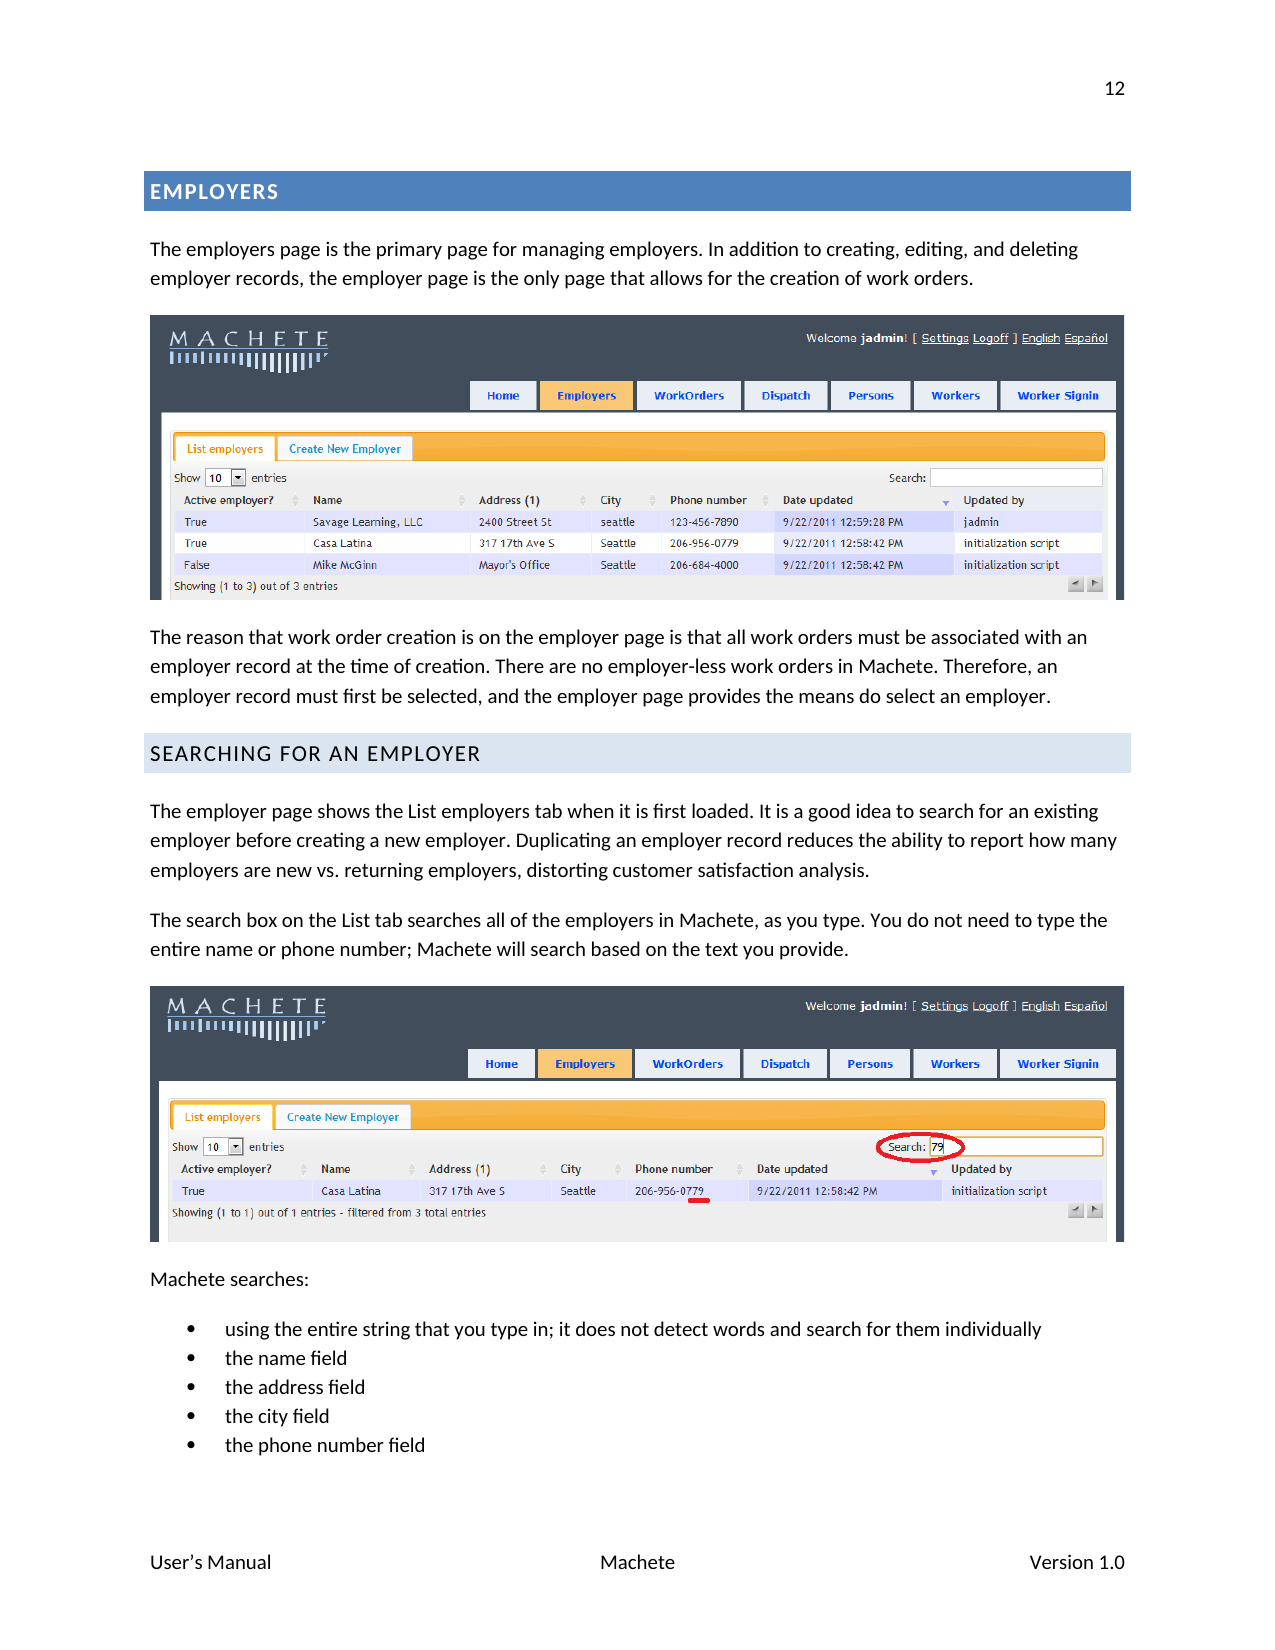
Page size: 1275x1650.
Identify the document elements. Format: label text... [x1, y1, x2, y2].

list the city field [187, 1403, 1125, 1429]
text The employers page is the primary page for managing employers. In addition to creating, editing, and deleting employer records, the employer page is the only page that allows for the creation of work orders. [150, 236, 1125, 291]
list the phone number field [187, 1432, 1125, 1458]
subtitle Employers [150, 177, 1125, 205]
subtitle searching for an employer [150, 739, 1125, 767]
text The reason that work order creation is on the employer page is that all work orders must be associated with an employer record at the time of creation. There are no employer-less work orders in Machete. Therefore, an employer record must first be selected, and the employer page provides the means do select an employer. [150, 624, 1125, 708]
list the name field [187, 1345, 1125, 1370]
list using the entire string that you type in; it does not detect words and search for them individually [187, 1316, 1125, 1341]
text The employer page shows the List employers tab when it is first loaded. It is a good idea to search for an existing employer before creating a new employer. Duplicating an employer record reduces the ability to report how many employers are new vs. returning employers, distorting customer satisfaction analysis. [150, 798, 1125, 882]
text Machete searches: [150, 1266, 1125, 1291]
picture [150, 315, 1125, 600]
picture [150, 986, 1125, 1242]
text The search box on the List tab searches all of the employers in Machete, as you type. You do not need to type the entire name or phone number; Machete will search based on the text you provide. [150, 907, 1125, 961]
list the address field [187, 1374, 1125, 1399]
